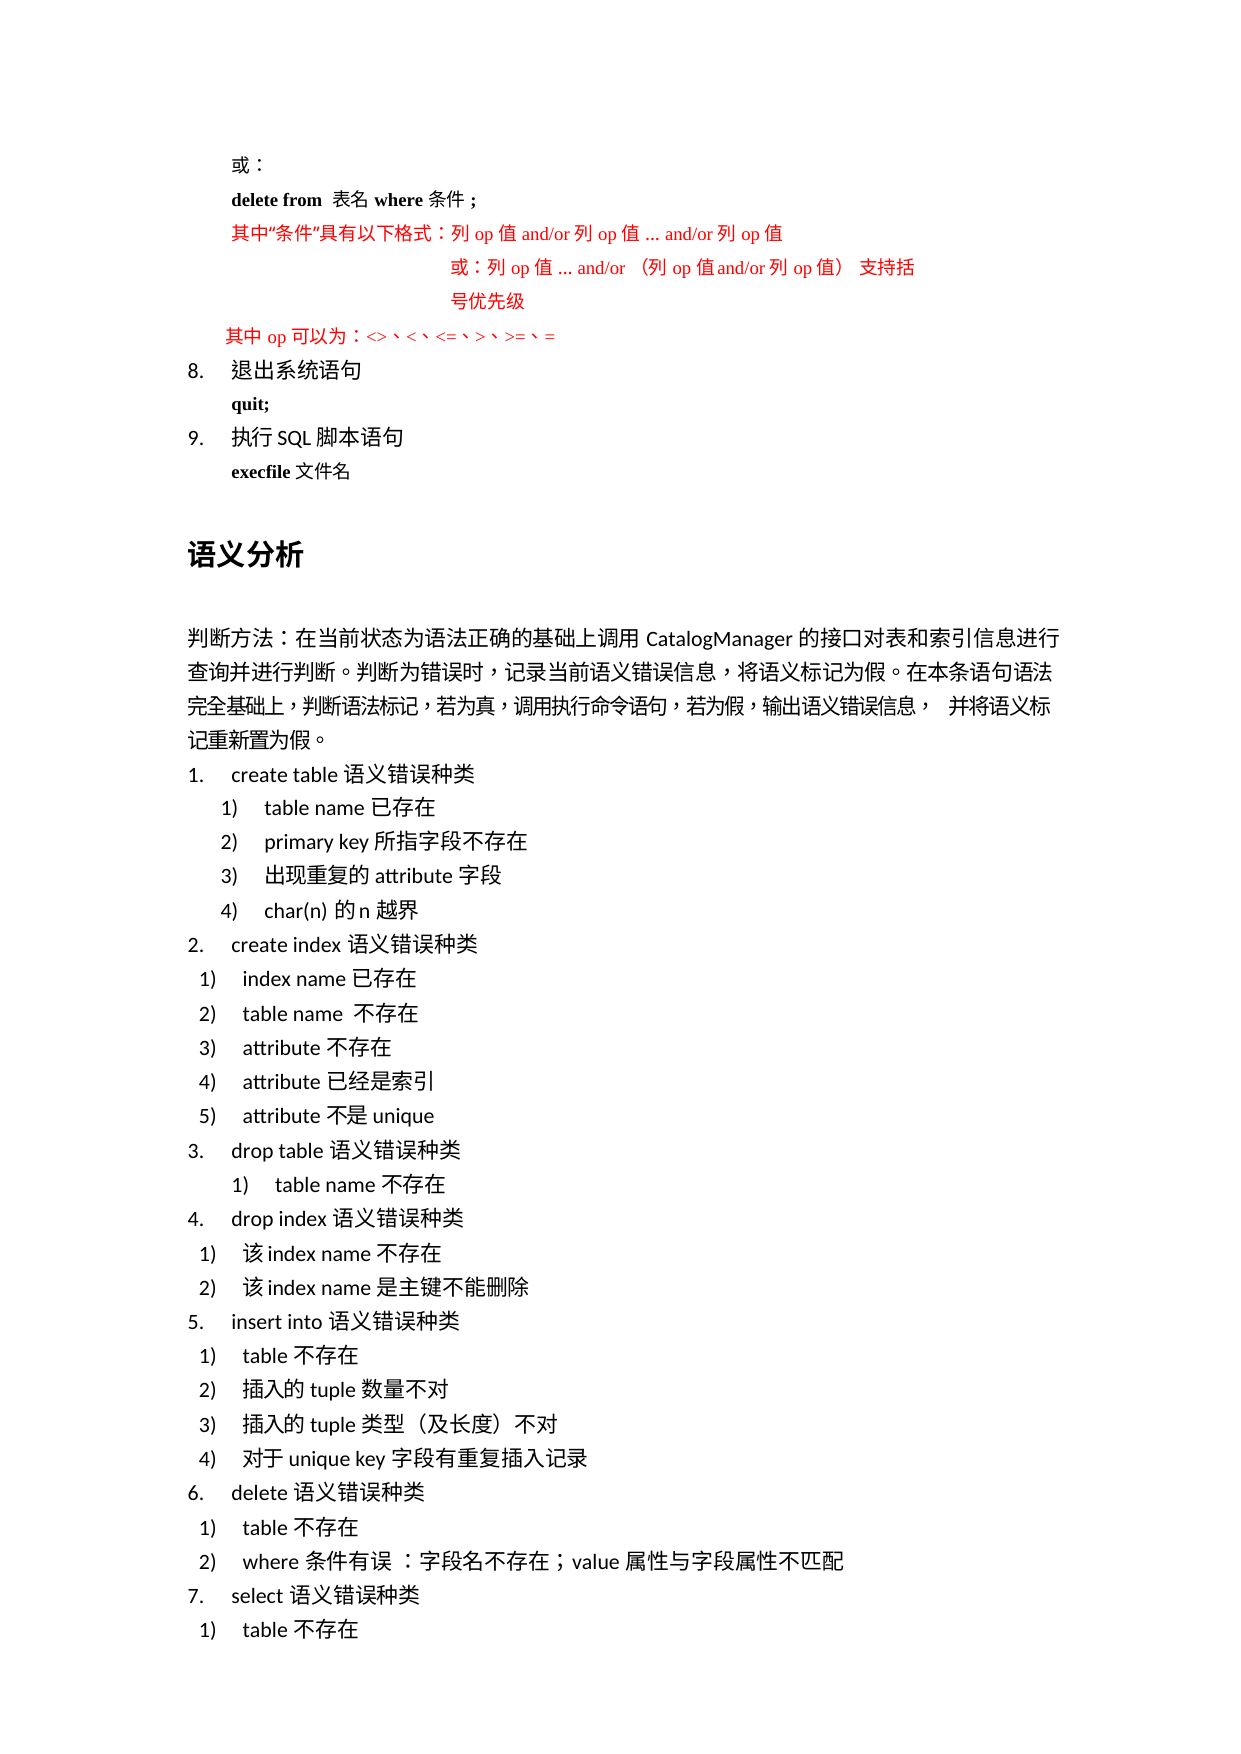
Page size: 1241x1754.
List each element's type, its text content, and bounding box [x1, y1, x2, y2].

list table name 已存在 [220, 792, 1103, 822]
list where 条件有误 ：字段名不存在；value 属性与字段属性不匹配 [199, 1546, 1103, 1576]
text 判断方法：在当前状态为语法正确的基础上调用 CatalogManager 的接口对表和索引信息进行查询并进行判断。判断为错误时，记录当前语义错误信息，将语义标记为假。在本条语句语法完全基础上，判断语法标记，若为真，调用执行命令语句，若为假，输出语义错误信息， 并将语义标记重新置为假。 [187, 623, 1064, 755]
list 出现重复的 attribute 字段 [220, 861, 1103, 890]
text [231, 220, 1103, 246]
text execfile 文件名 [231, 458, 1103, 484]
list 对于 unique key 字段有重复插入记录 [199, 1443, 1103, 1473]
list delete 语义错误种类 [187, 1477, 1103, 1507]
text quit; [231, 393, 1103, 414]
list select 语义错误种类 [187, 1580, 1103, 1610]
list drop table 语义错误种类 [187, 1135, 1103, 1164]
text delete from 表名 where 条件 ; [231, 186, 1103, 212]
list 该 index name 不存在 [199, 1237, 1103, 1267]
list attribute 已经是索引 [199, 1066, 1103, 1096]
subtitle 语义分析 [187, 534, 1103, 574]
text 其中 op 可以为：<>、<、<=、>、>=、= [225, 323, 1103, 349]
list index name 已存在 [199, 963, 1103, 993]
list 插入的 tuple 类型（及长度）不对 [199, 1409, 1103, 1438]
list table 不存在 [199, 1340, 1103, 1370]
list 该 index name 是主键不能删除 [199, 1272, 1103, 1302]
list create index 语义错误种类 [187, 929, 1103, 959]
list 插入的 tuple 数量不对 [199, 1374, 1103, 1404]
list char(n) 的 n 越界 [220, 895, 1103, 924]
list primary key 所指字段不存在 [220, 826, 1103, 856]
list drop index 语义错误种类 [187, 1203, 1103, 1233]
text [450, 254, 916, 314]
list 执行 SQL 脚本语句 [187, 422, 1103, 452]
list 退出系统语句 [187, 355, 1103, 385]
text 或： [231, 152, 1103, 178]
list attribute 不是 unique [199, 1100, 1103, 1130]
list create table 语义错误种类 [187, 759, 1103, 788]
list table name 不存在 [199, 998, 1103, 1027]
list table name 不存在 [231, 1169, 1103, 1199]
list table 不存在 [199, 1512, 1103, 1541]
list table 不存在 [199, 1614, 1103, 1644]
list attribute 不存在 [199, 1032, 1103, 1062]
list insert into 语义错误种类 [187, 1306, 1103, 1336]
